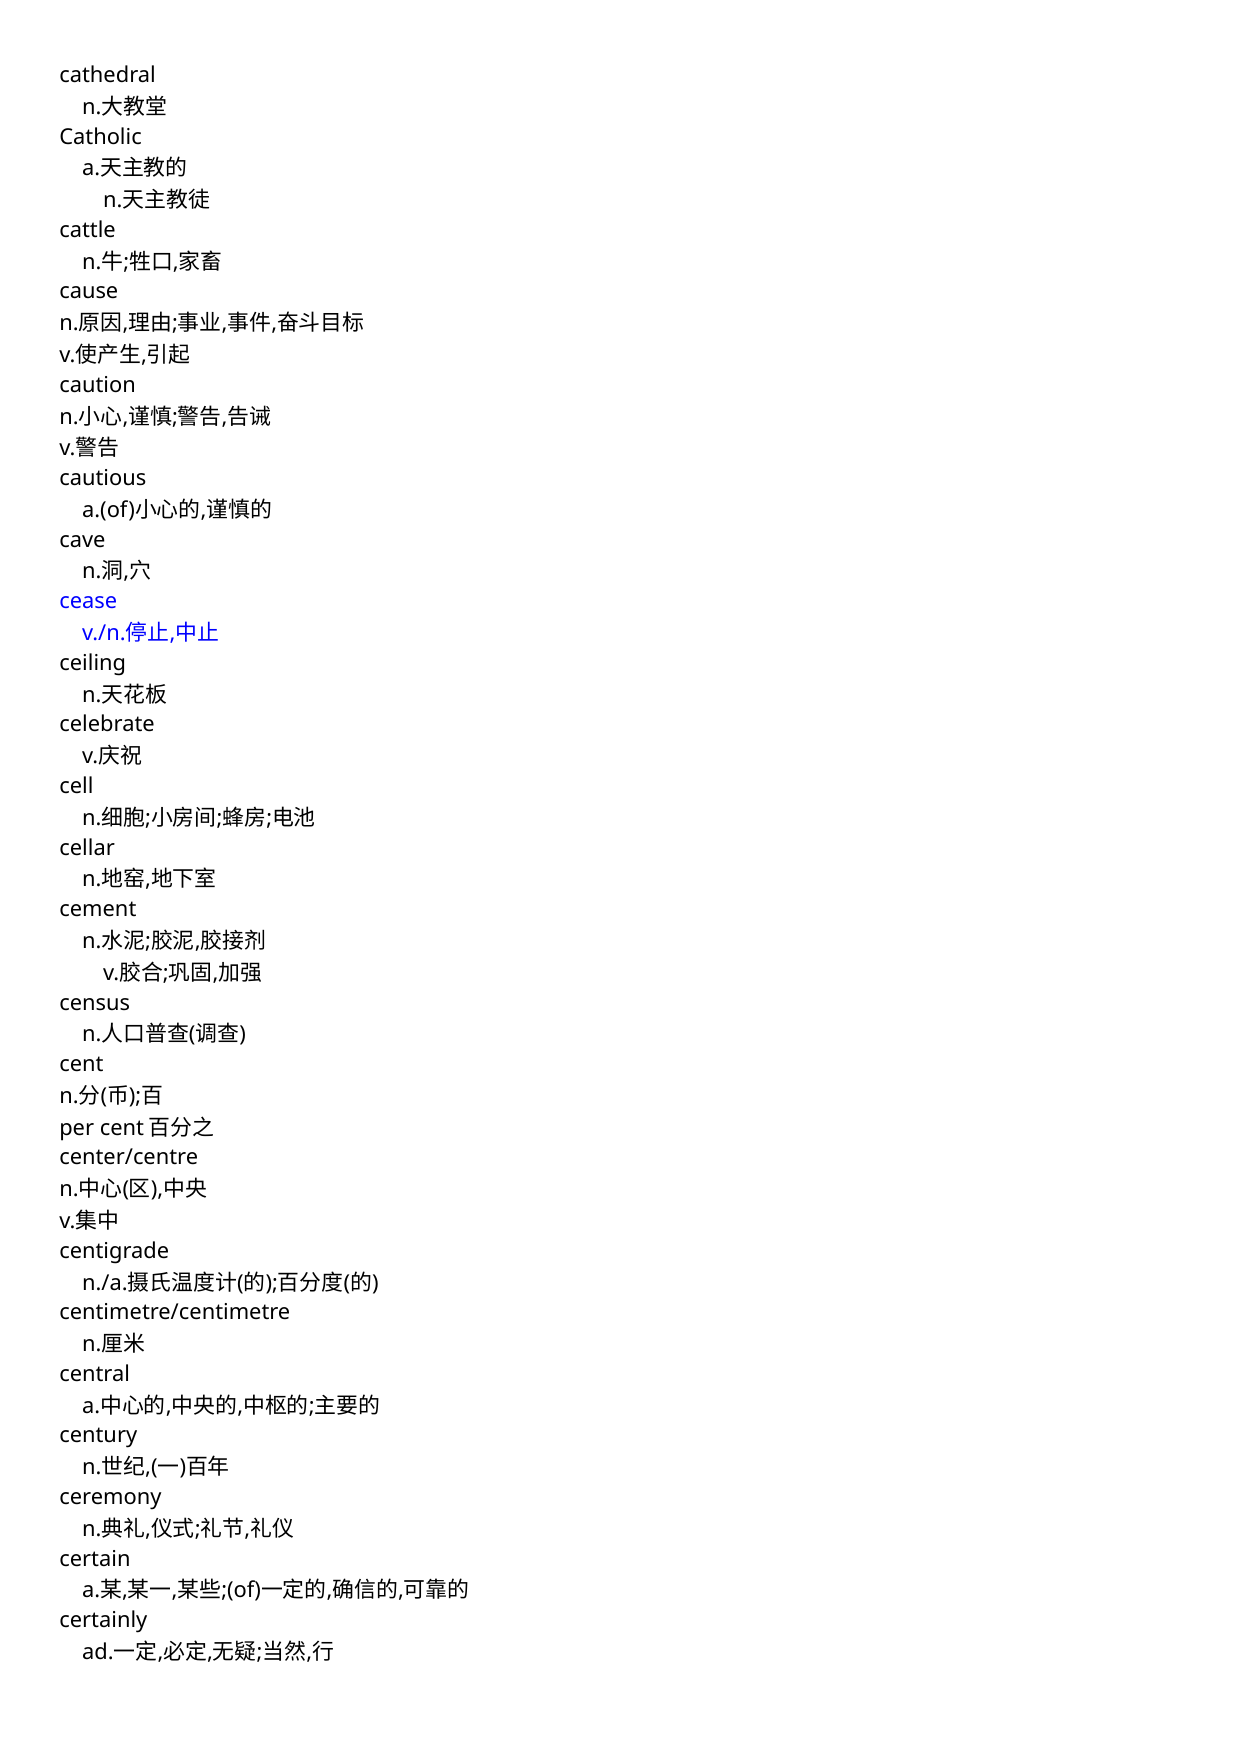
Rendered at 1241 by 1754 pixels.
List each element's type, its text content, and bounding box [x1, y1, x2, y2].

text cent [59, 1048, 1181, 1078]
text central [59, 1358, 1181, 1388]
text per cent百分之 [59, 1109, 1181, 1141]
text n.原因,理由;事业,事件,奋斗目标 [59, 305, 1181, 337]
text n.地窑,地下室 [59, 861, 1181, 893]
text n.厘米 [59, 1326, 1181, 1358]
text ad.一定,必定,无疑;当然,行 [59, 1634, 1181, 1666]
text Catholic [59, 121, 1181, 150]
text ceremony [59, 1481, 1181, 1511]
text n.大教堂 [59, 89, 1181, 121]
text a.某,某一,某些;(of)一定的,确信的,可靠的 [59, 1572, 1181, 1604]
text certain [59, 1542, 1181, 1572]
text n.人口普查(调查) [59, 1016, 1181, 1048]
text cell [59, 770, 1181, 800]
text caution [59, 369, 1181, 399]
text cautious [59, 462, 1181, 492]
text century [59, 1419, 1181, 1449]
text centimetre/centimetre [59, 1296, 1181, 1326]
text cathedral [59, 59, 1181, 89]
text a.中心的,中央的,中枢的;主要的 [59, 1388, 1181, 1419]
text n.天花板 [59, 677, 1181, 708]
text v.庆祝 [59, 738, 1181, 770]
text v.集中 [59, 1203, 1181, 1235]
text cellar [59, 832, 1181, 861]
text n.世纪,(一)百年 [59, 1449, 1181, 1481]
text v.使产生,引起 [59, 337, 1181, 369]
text n.典礼,仪式;礼节,礼仪 [59, 1511, 1181, 1542]
text cease [59, 585, 1181, 615]
text cement [59, 893, 1181, 923]
text n./a.摄氏温度计(的);百分度(的) [59, 1264, 1181, 1296]
text census [59, 986, 1181, 1016]
text n.小心,谨慎;警告,告诫 [59, 399, 1181, 430]
text n.牛;牲口,家畜 [59, 244, 1181, 276]
text center/centre [59, 1141, 1181, 1171]
text cave [59, 524, 1181, 553]
text n.细胞;小房间;蜂房;电池 [59, 800, 1181, 832]
text cause [59, 276, 1181, 305]
text v./n.停止,中止 [59, 615, 1181, 647]
text n.分(币);百 [59, 1078, 1181, 1109]
text n.中心(区),中央 [59, 1171, 1181, 1203]
text a.天主教的 [59, 150, 1181, 182]
text a.(of)小心的,谨慎的 [59, 492, 1181, 524]
text cattle [59, 214, 1181, 244]
text v.警告 [59, 430, 1181, 462]
text celebrate [59, 708, 1181, 738]
text centigrade [59, 1235, 1181, 1264]
text n.洞,穴 [59, 553, 1181, 585]
text n.天主教徒 [59, 182, 1181, 214]
text certainly [59, 1604, 1181, 1634]
text ceiling [59, 647, 1181, 677]
text n.水泥;胶泥,胶接剂 [59, 923, 1181, 955]
text v.胶合;巩固,加强 [59, 955, 1181, 986]
